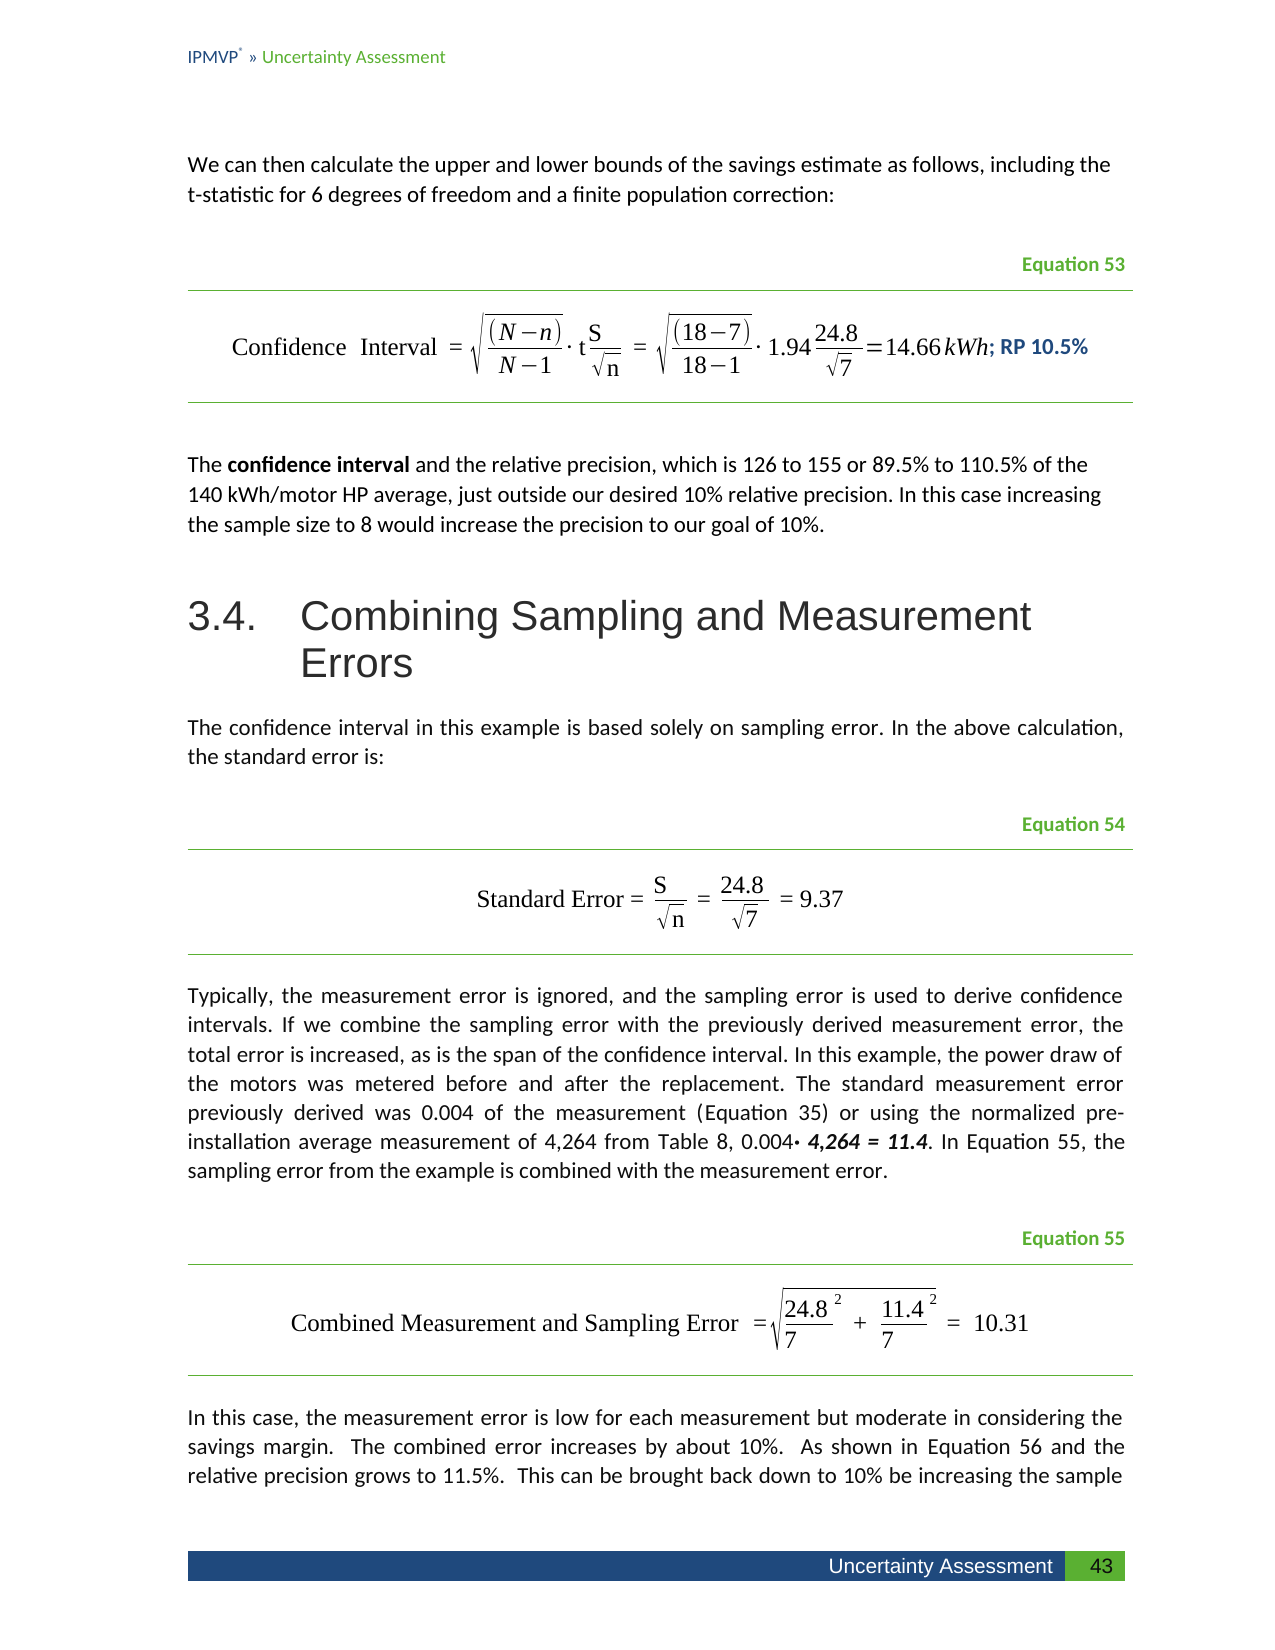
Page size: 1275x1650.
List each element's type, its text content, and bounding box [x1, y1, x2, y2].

text Typically, the measurement error is ignored, and the sampling error is used to derive confidence intervals. If we combine the sampling error with the previously derived measurement error, the total error is increased, as is the span of the confidence interval. In this example, the power draw of the motors was metered before and after the replacement. The standard measurement error previously derived was 0.004 of the measurement (Equation 35) or using the normalized pre-installation average measurement of 4,264 from Table 8, 0.004· 4,264 = 11.4. In Equation 55, the sampling error from the example is combined with the measurement error. [187, 980, 1125, 1184]
text Equation 53 [187, 248, 1125, 277]
text Equation 55 [187, 1222, 1125, 1251]
table_header ; RP 10.5% [188, 291, 1132, 402]
text Equation 54 [187, 807, 1125, 837]
table_header [188, 1265, 1132, 1375]
text The confidence interval and the relative precision, which is 126 to 155 or 89.5% to 110.5% of the 140 kWh/motor HP average, just outside our desired 10% relative precision. In this case increasing the sample size to 8 would increase the precision to our goal of 10%. [187, 450, 1125, 539]
text We can then calculate the upper and lower bounds of the savings estimate as follows, including the t-statistic for 6 degrees of freedom and a finite population correction: [187, 150, 1125, 208]
table_header [188, 850, 1132, 954]
text The confidence interval in this example is based solely on sampling error. In the above calculation, the standard error is: [187, 712, 1125, 770]
subtitle Combining Sampling and Measurement Errors [187, 591, 1125, 687]
